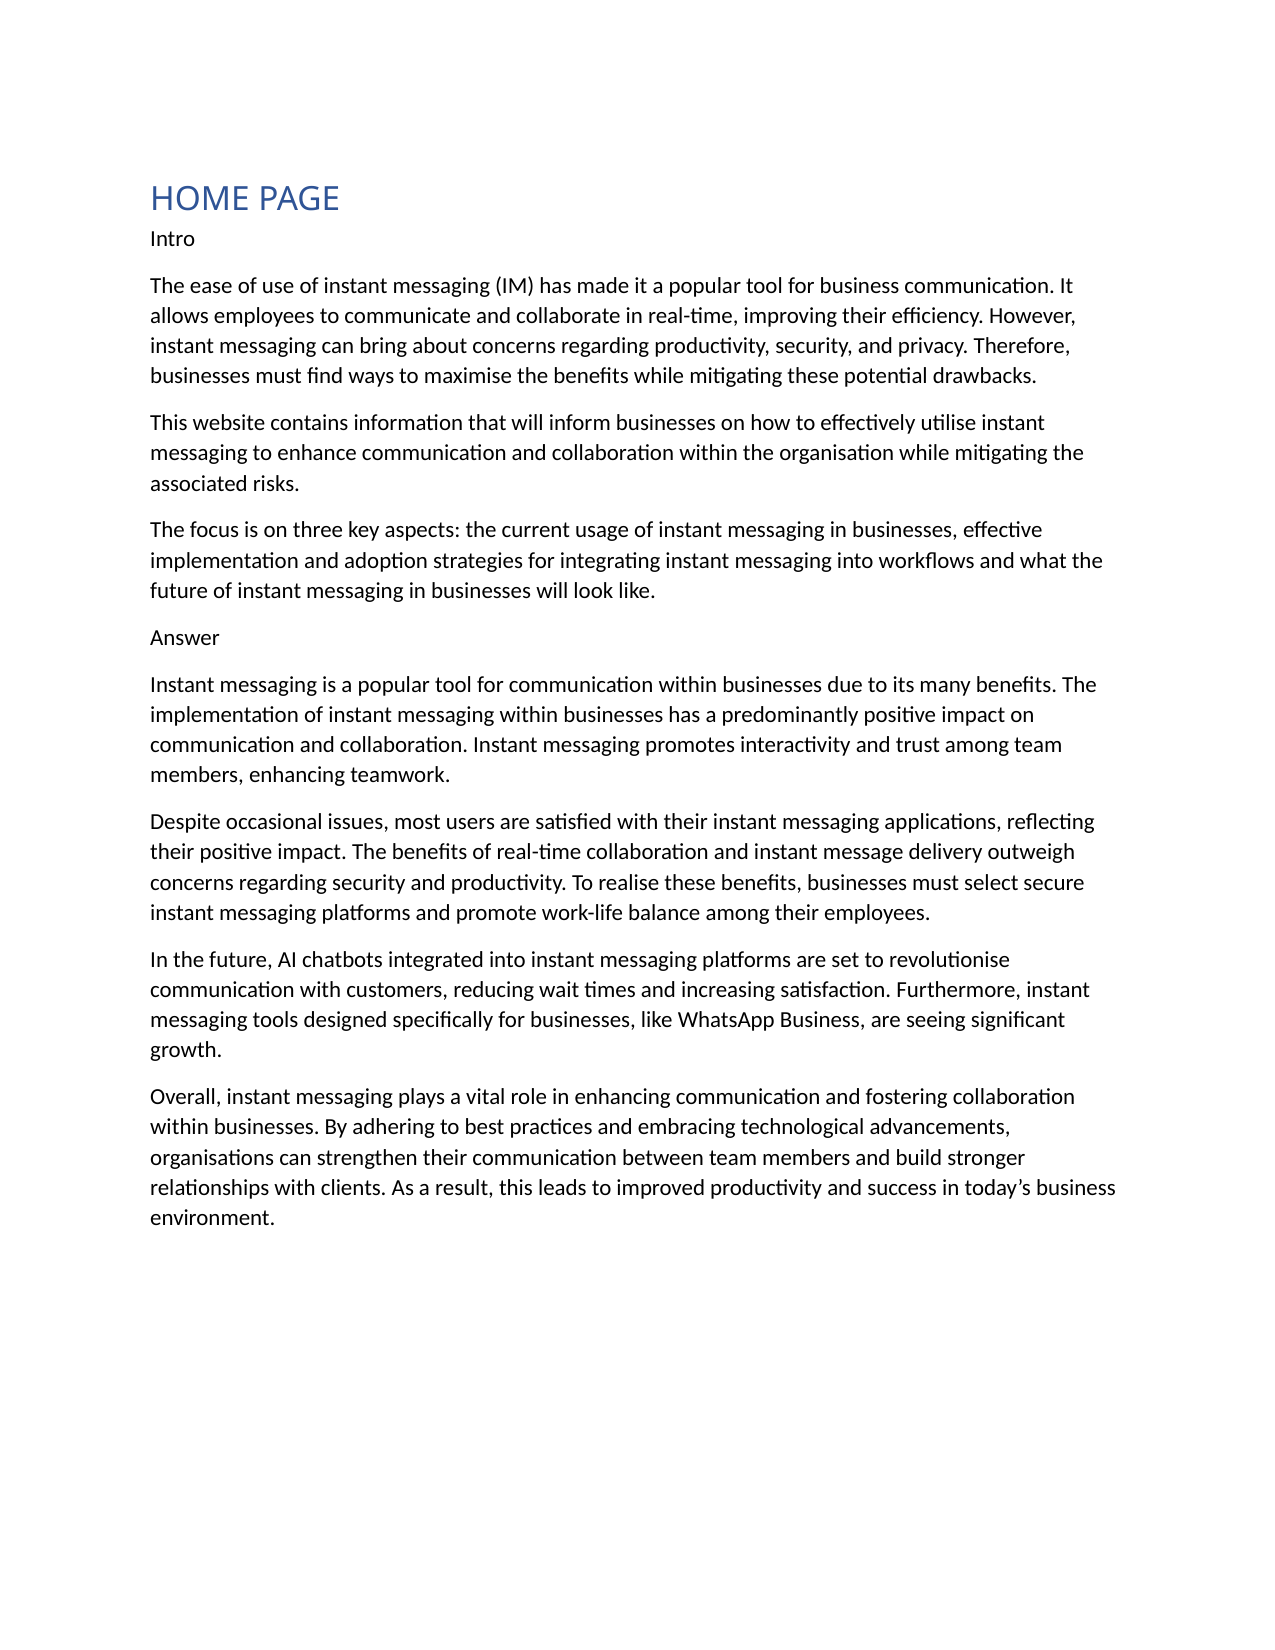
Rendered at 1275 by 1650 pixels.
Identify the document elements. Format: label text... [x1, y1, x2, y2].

text This website contains information that will inform businesses on how to effectively utilise instant messaging to enhance communication and collaboration within the organisation while mitigating the associated risks. [150, 408, 1125, 497]
text Answer [150, 623, 1125, 651]
subtitle HOME PAGE [150, 175, 1125, 220]
text Instant messaging is a popular tool for communication within businesses due to its many benefits. The implementation of instant messaging within businesses has a predominantly positive impact on communication and collaboration. Instant messaging promotes interactivity and trust among team members, enhancing teamwork. [150, 670, 1125, 788]
text Intro [150, 224, 1125, 252]
text In the future, AI chatbots integrated into instant messaging platforms are set to revolutionise communication with customers, reducing wait times and increasing satisfaction. Furthermore, instant messaging tools designed specifically for businesses, like WhatsApp Business, are seeing significant growth. [150, 945, 1125, 1063]
text Despite occasional issues, most users are satisfied with their instant messaging applications, reflecting their positive impact. The benefits of real-time collaboration and instant message delivery outweigh concerns regarding security and productivity. To realise these benefits, businesses must select secure instant messaging platforms and promote work-life balance among their employees. [150, 807, 1125, 926]
text The ease of use of instant messaging (IM) has made it a popular tool for business communication. It allows employees to communicate and collaborate in real-time, improving their efficiency. However, instant messaging can bring about concerns regarding productivity, security, and privacy. Therefore, businesses must find ways to maximise the benefits while mitigating these potential drawbacks. [150, 271, 1125, 389]
text Overall, instant messaging plays a vital role in enhancing communication and fostering collaboration within businesses. By adhering to best practices and embracing technological advancements, organisations can strengthen their communication between team members and build stronger relationships with clients. As a result, this leads to improved productivity and success in today’s business environment. [150, 1082, 1125, 1231]
text The focus is on three key aspects: the current usage of instant messaging in businesses, effective implementation and adoption strategies for integrating instant messaging into workflows and what the future of instant messaging in businesses will look like. [150, 516, 1125, 604]
